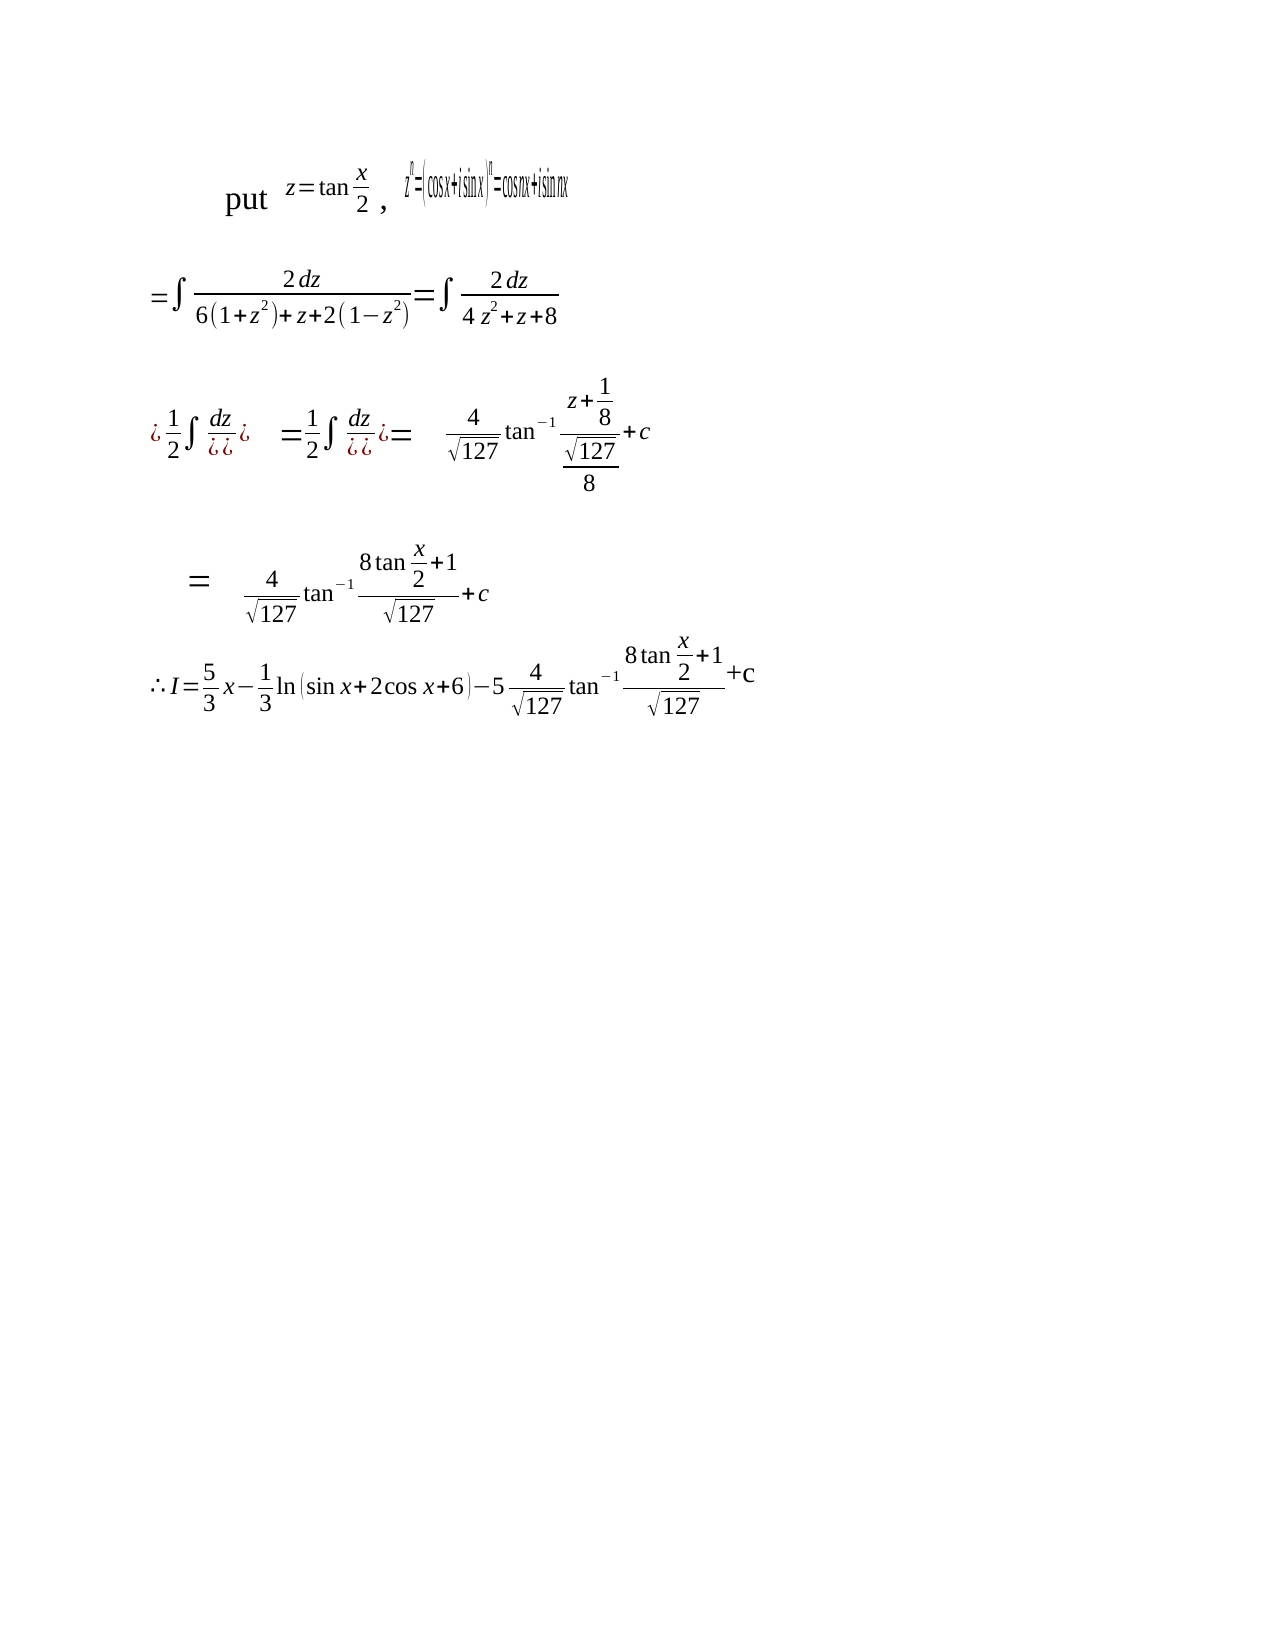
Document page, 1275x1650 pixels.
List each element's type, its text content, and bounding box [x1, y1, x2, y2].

text == [150, 373, 1125, 496]
text +c [150, 627, 1125, 719]
text put , [150, 150, 1125, 227]
text = [187, 534, 1125, 627]
text == [150, 265, 1125, 329]
